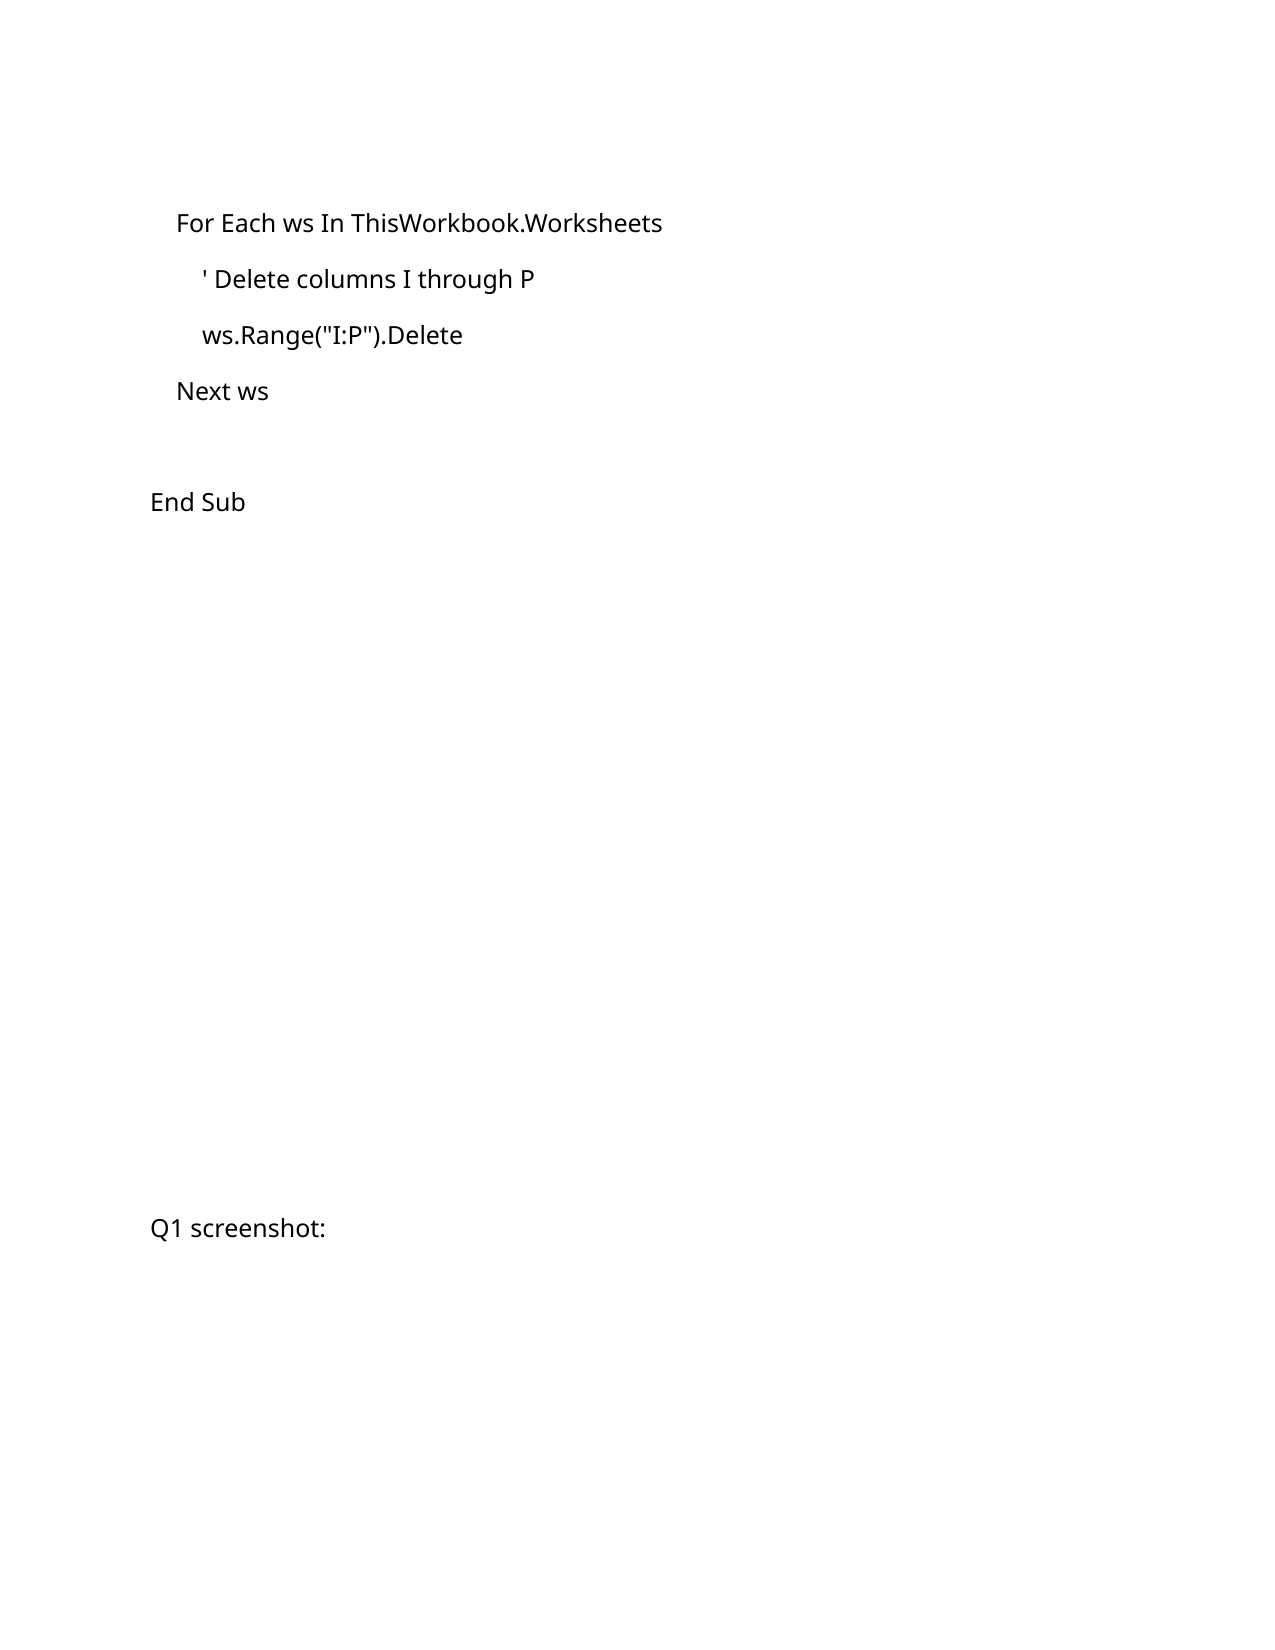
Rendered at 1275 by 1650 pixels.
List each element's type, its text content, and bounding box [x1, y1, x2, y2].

text For Each ws In ThisWorkbook.Worksheets [150, 206, 1125, 240]
text ws.Range("I:P").Delete [150, 317, 1125, 352]
text End Sub [150, 485, 1125, 519]
text Next ws [150, 373, 1125, 407]
text ' Delete columns I through P [150, 262, 1125, 296]
text Q1 screenshot: [150, 1211, 1125, 1245]
